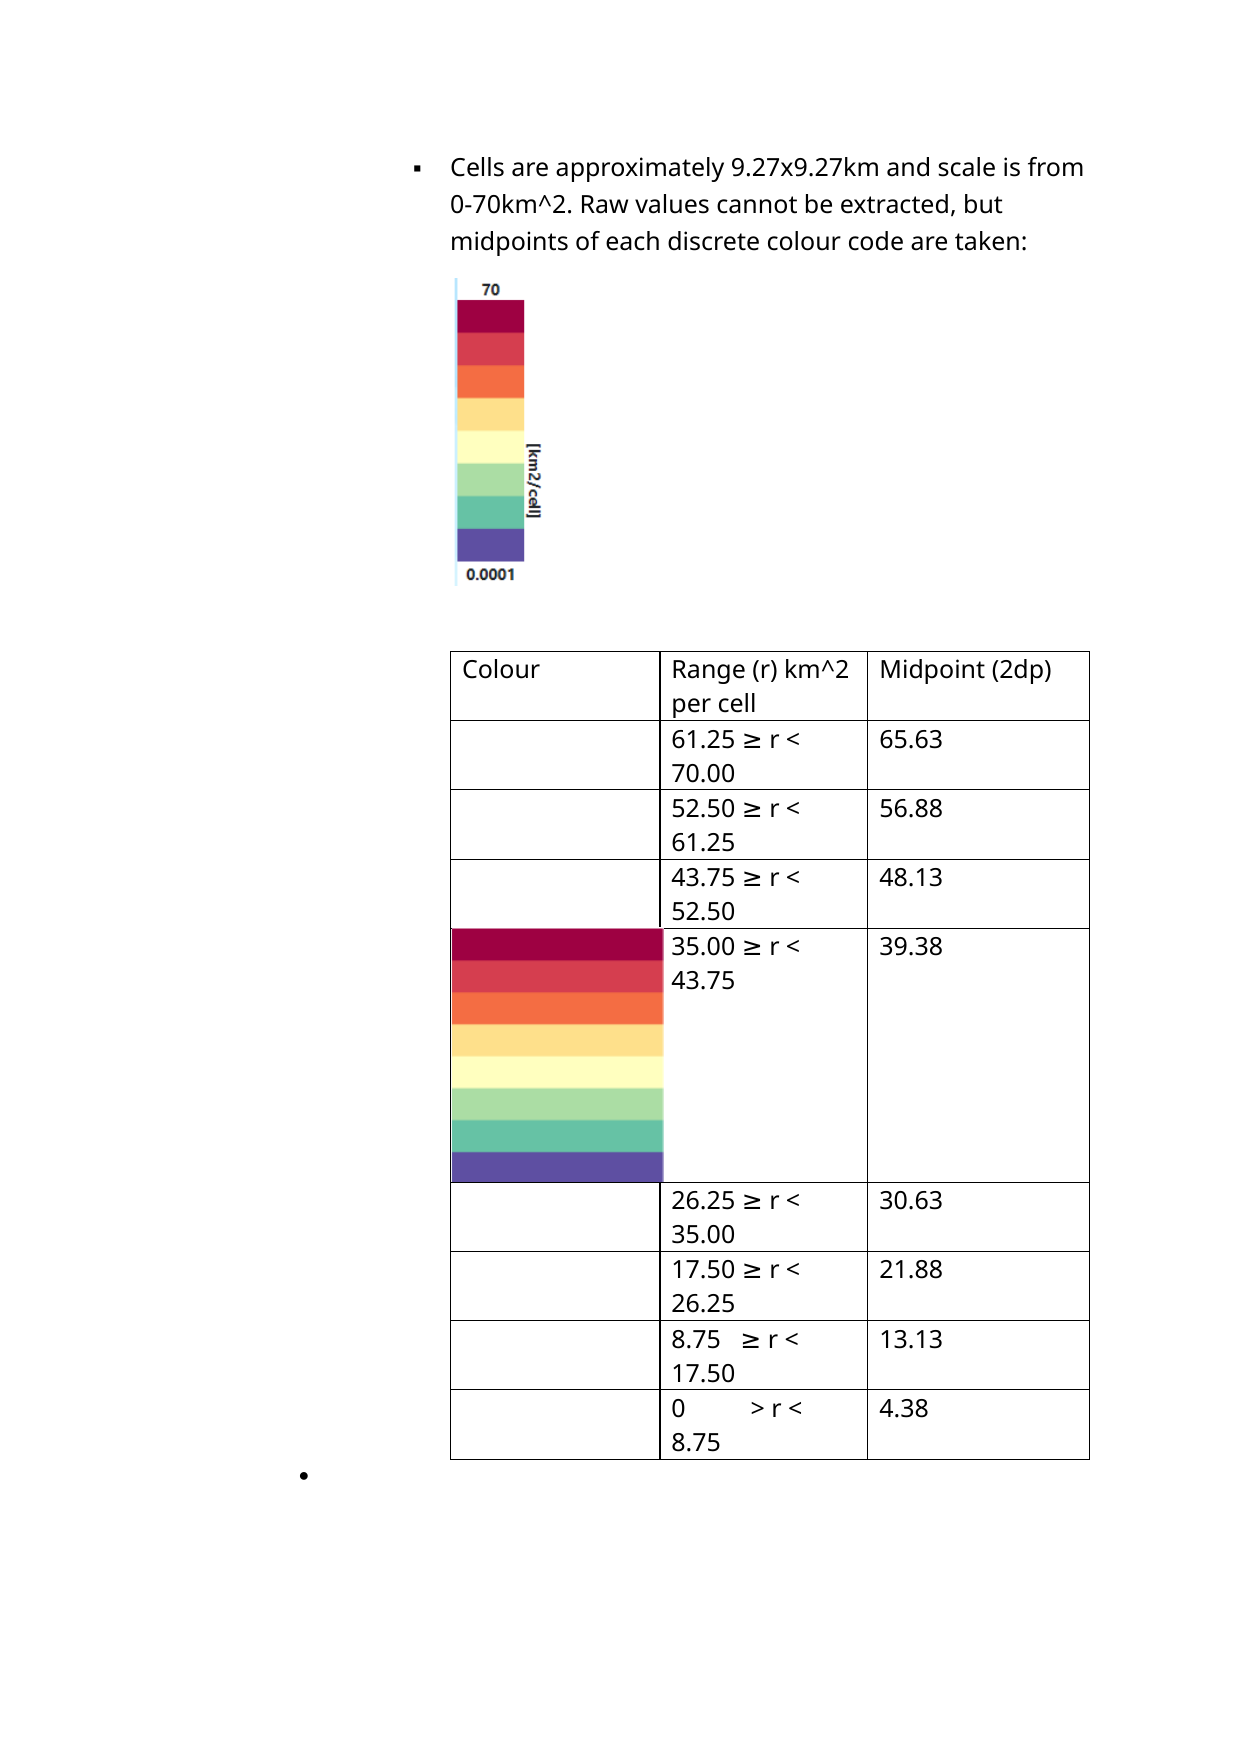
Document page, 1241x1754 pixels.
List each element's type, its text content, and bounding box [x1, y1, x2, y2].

table_cell 48.13 [868, 860, 1089, 928]
table_cell [451, 860, 659, 927]
table_cell 4.38 [868, 1390, 1089, 1458]
table_cell 30.63 [868, 1183, 1089, 1251]
table_header Midpoint (2dp) [868, 652, 1089, 720]
table_cell 61.25 ≥ r < 70.00 [661, 721, 867, 789]
table_cell 8.75 ≥ r < 17.50 [661, 1321, 867, 1389]
table_cell 39.38 [868, 929, 1089, 1182]
table_cell 52.50 ≥ r < 61.25 [661, 790, 867, 858]
picture [454, 278, 549, 586]
table_cell [451, 1390, 659, 1458]
table_cell [451, 1321, 659, 1389]
picture [451, 927, 664, 1182]
table_cell 21.88 [868, 1252, 1089, 1320]
table_cell 65.63 [868, 721, 1089, 789]
table_cell 56.88 [868, 790, 1089, 858]
table_cell 35.00 ≥ r < 43.75 [664, 929, 867, 1182]
table_cell [451, 790, 659, 858]
list Cells are approximately 9.27x9.27km and scale is from 0-70km^2. Raw values cannot be extracted, but midpoints of each discrete colour code are taken: [412, 150, 1090, 258]
table_cell 17.50 ≥ r < 26.25 [661, 1252, 867, 1320]
table_cell [451, 1183, 659, 1251]
table_cell 13.13 [868, 1321, 1089, 1389]
table_cell [451, 1252, 659, 1320]
table_cell 26.25 ≥ r < 35.00 [661, 1183, 867, 1251]
table_cell 43.75 ≥ r < 52.50 [661, 860, 867, 928]
table_header Colour [451, 652, 659, 720]
table_cell [451, 721, 659, 789]
table_header Range (r) km^2 per cell [661, 652, 867, 720]
table_cell 0 > r < 8.75 [661, 1390, 867, 1458]
